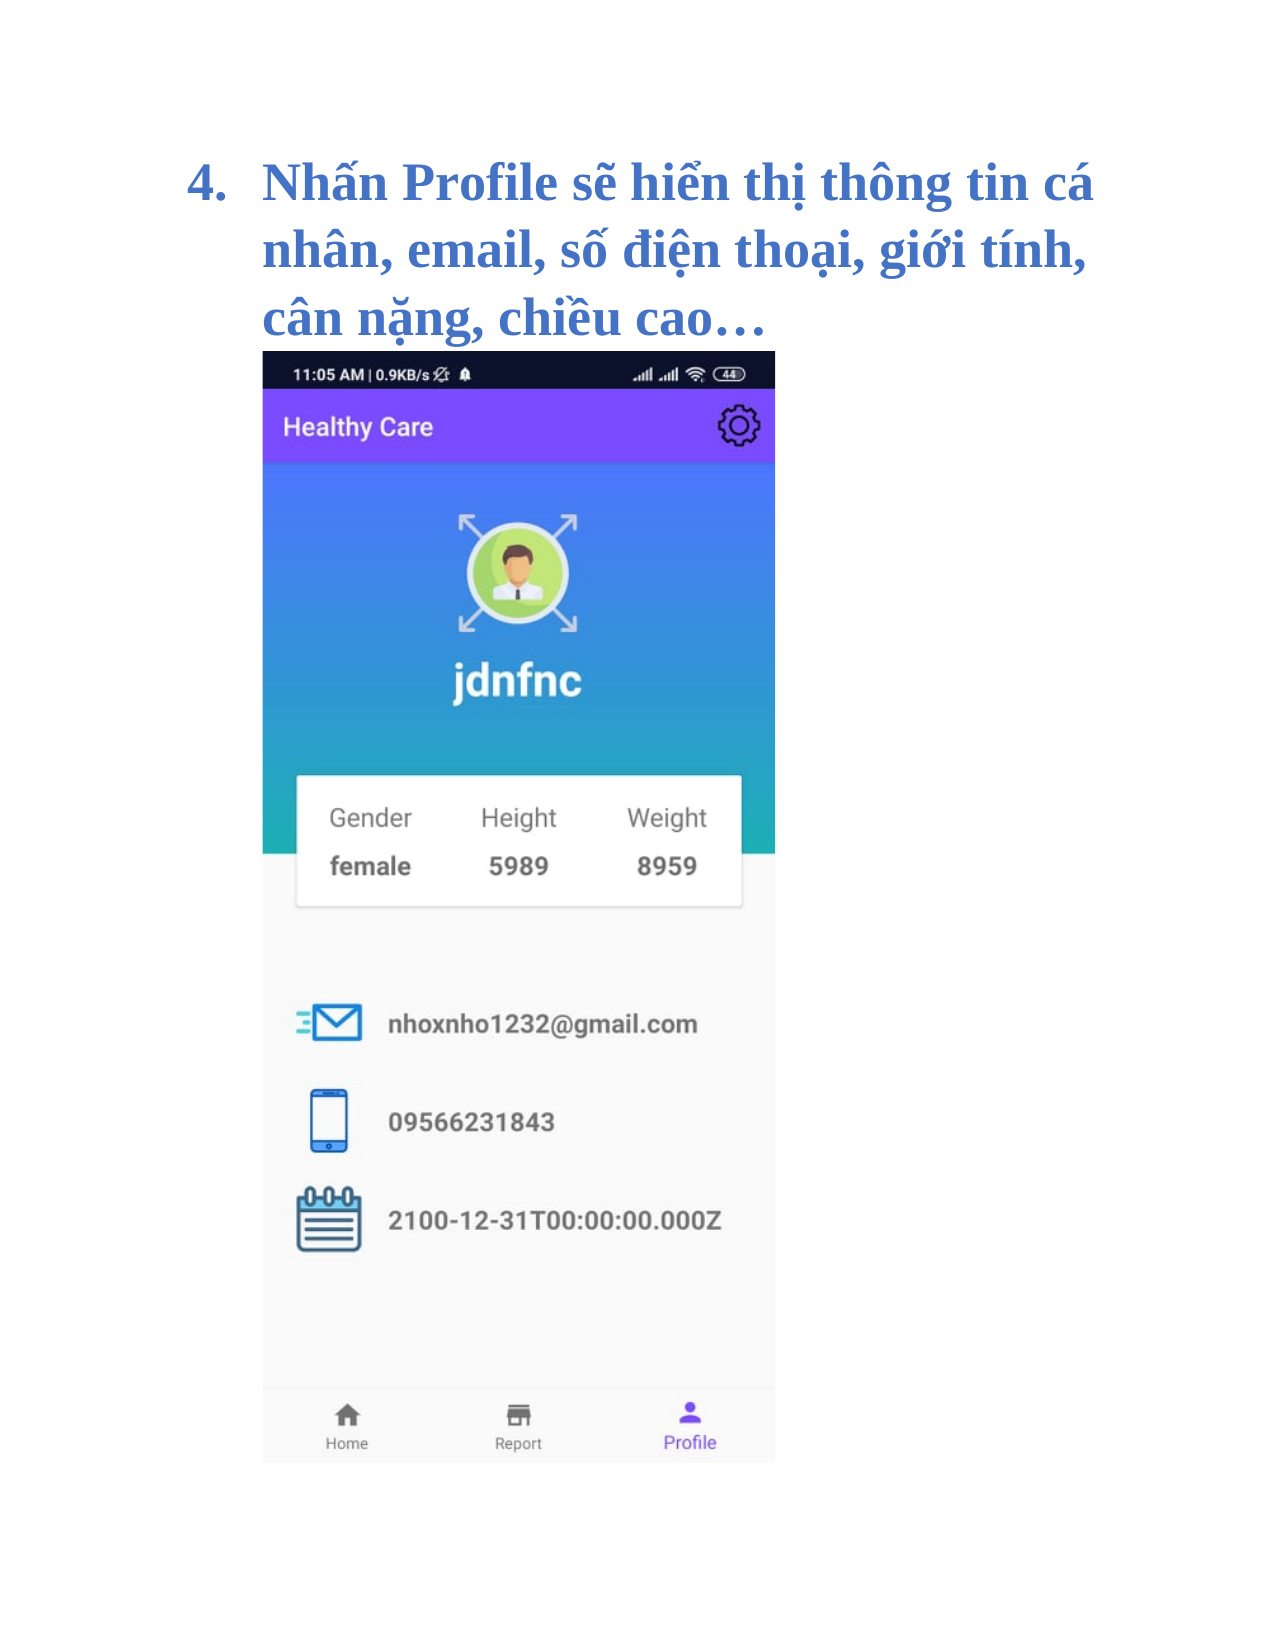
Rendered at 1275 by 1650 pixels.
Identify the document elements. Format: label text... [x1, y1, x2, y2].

list Nhấn Profile sẽ hiển thị thông tin cá nhân, email, số điện thoại, giới tính, cân nặng, chiều cao… [187, 150, 1125, 347]
picture [262, 351, 776, 1463]
